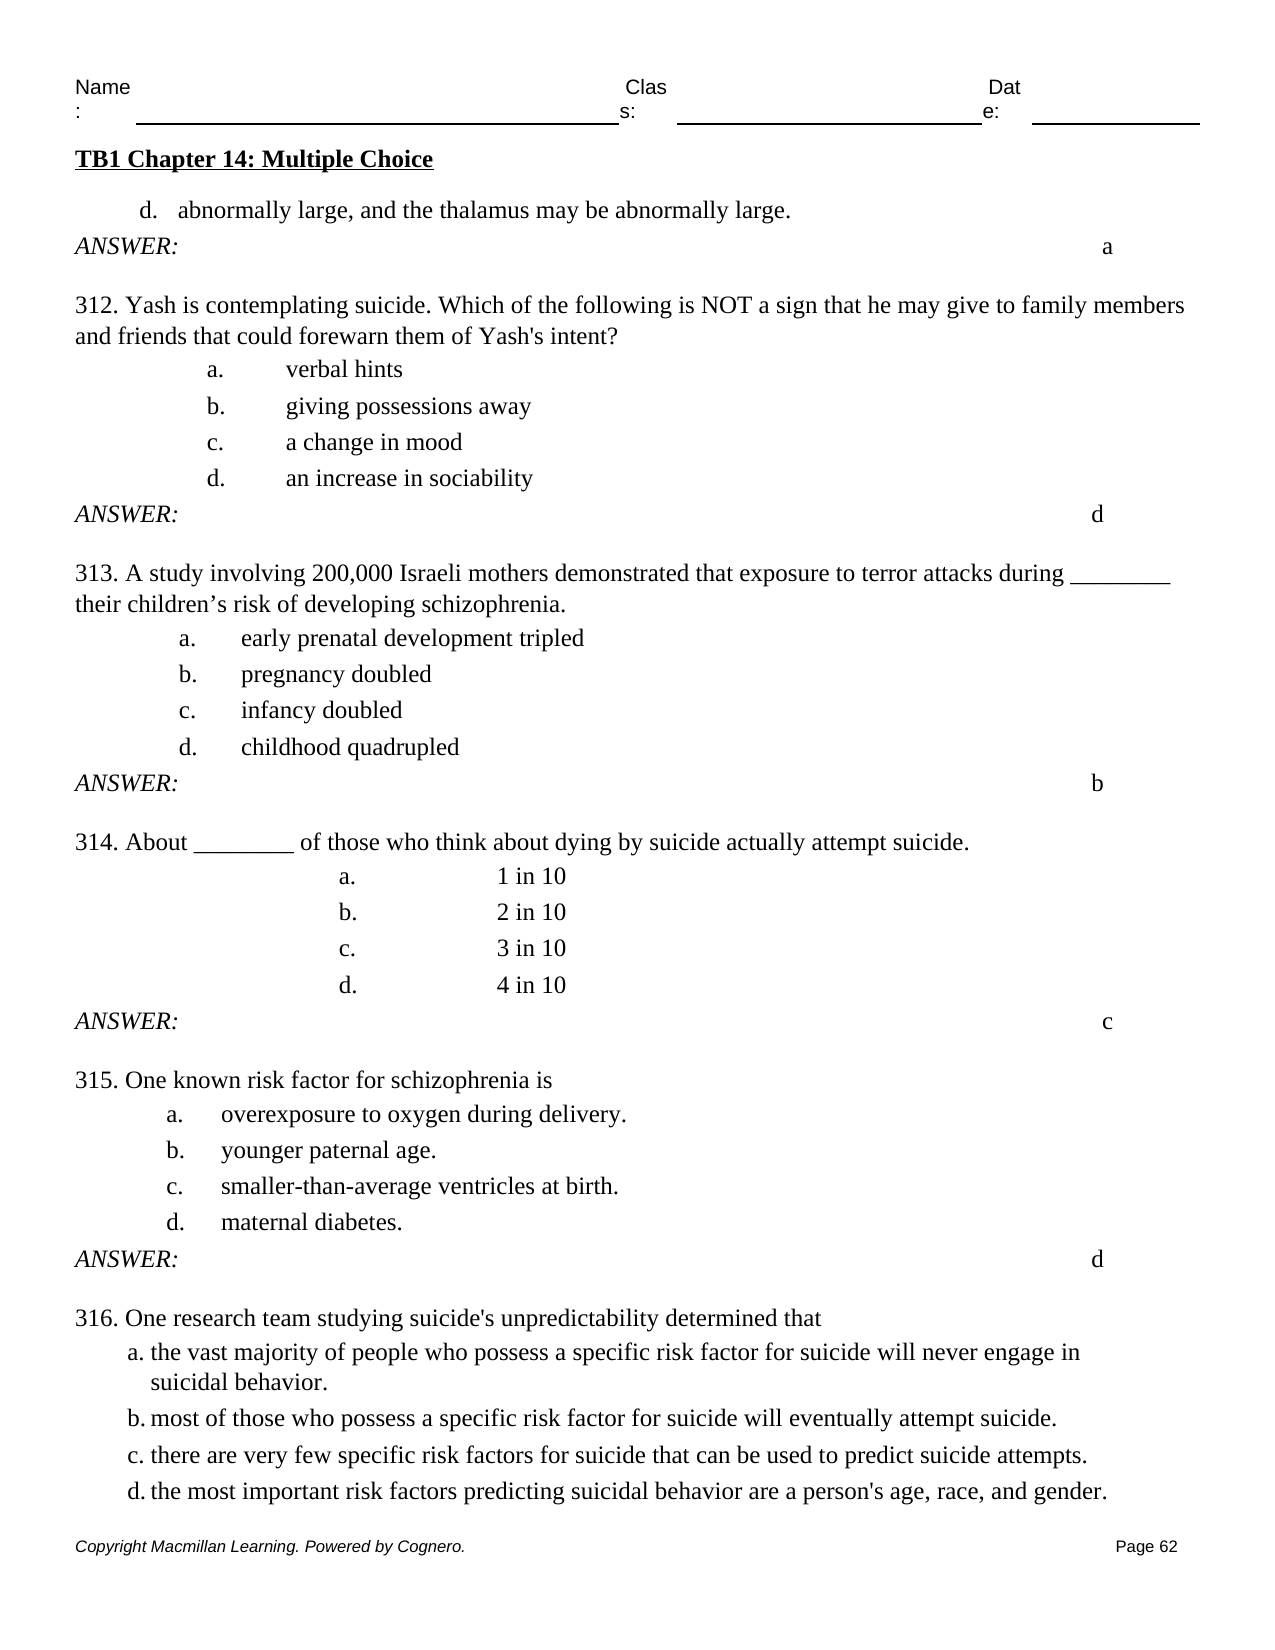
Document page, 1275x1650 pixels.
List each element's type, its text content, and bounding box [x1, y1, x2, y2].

table_header 312. Yash is contemplating suicide. Which of the following is NOT a sign that he may give to family members and friends that could forewarn them of Yash's intent? [75, 290, 1200, 532]
table_header 313. A study involving 200,000 Israeli mothers demonstrated that exposure to terror attacks during ________ their children’s risk of developing schizophrenia. [75, 559, 1200, 800]
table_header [75, 192, 1200, 263]
table_header 315. One known risk factor for schizophrenia is [75, 1065, 1200, 1276]
table_header 314. About ________ of those who think about dying by suicide actually attempt suicide. [75, 827, 1200, 1038]
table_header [75, 1303, 1200, 1509]
